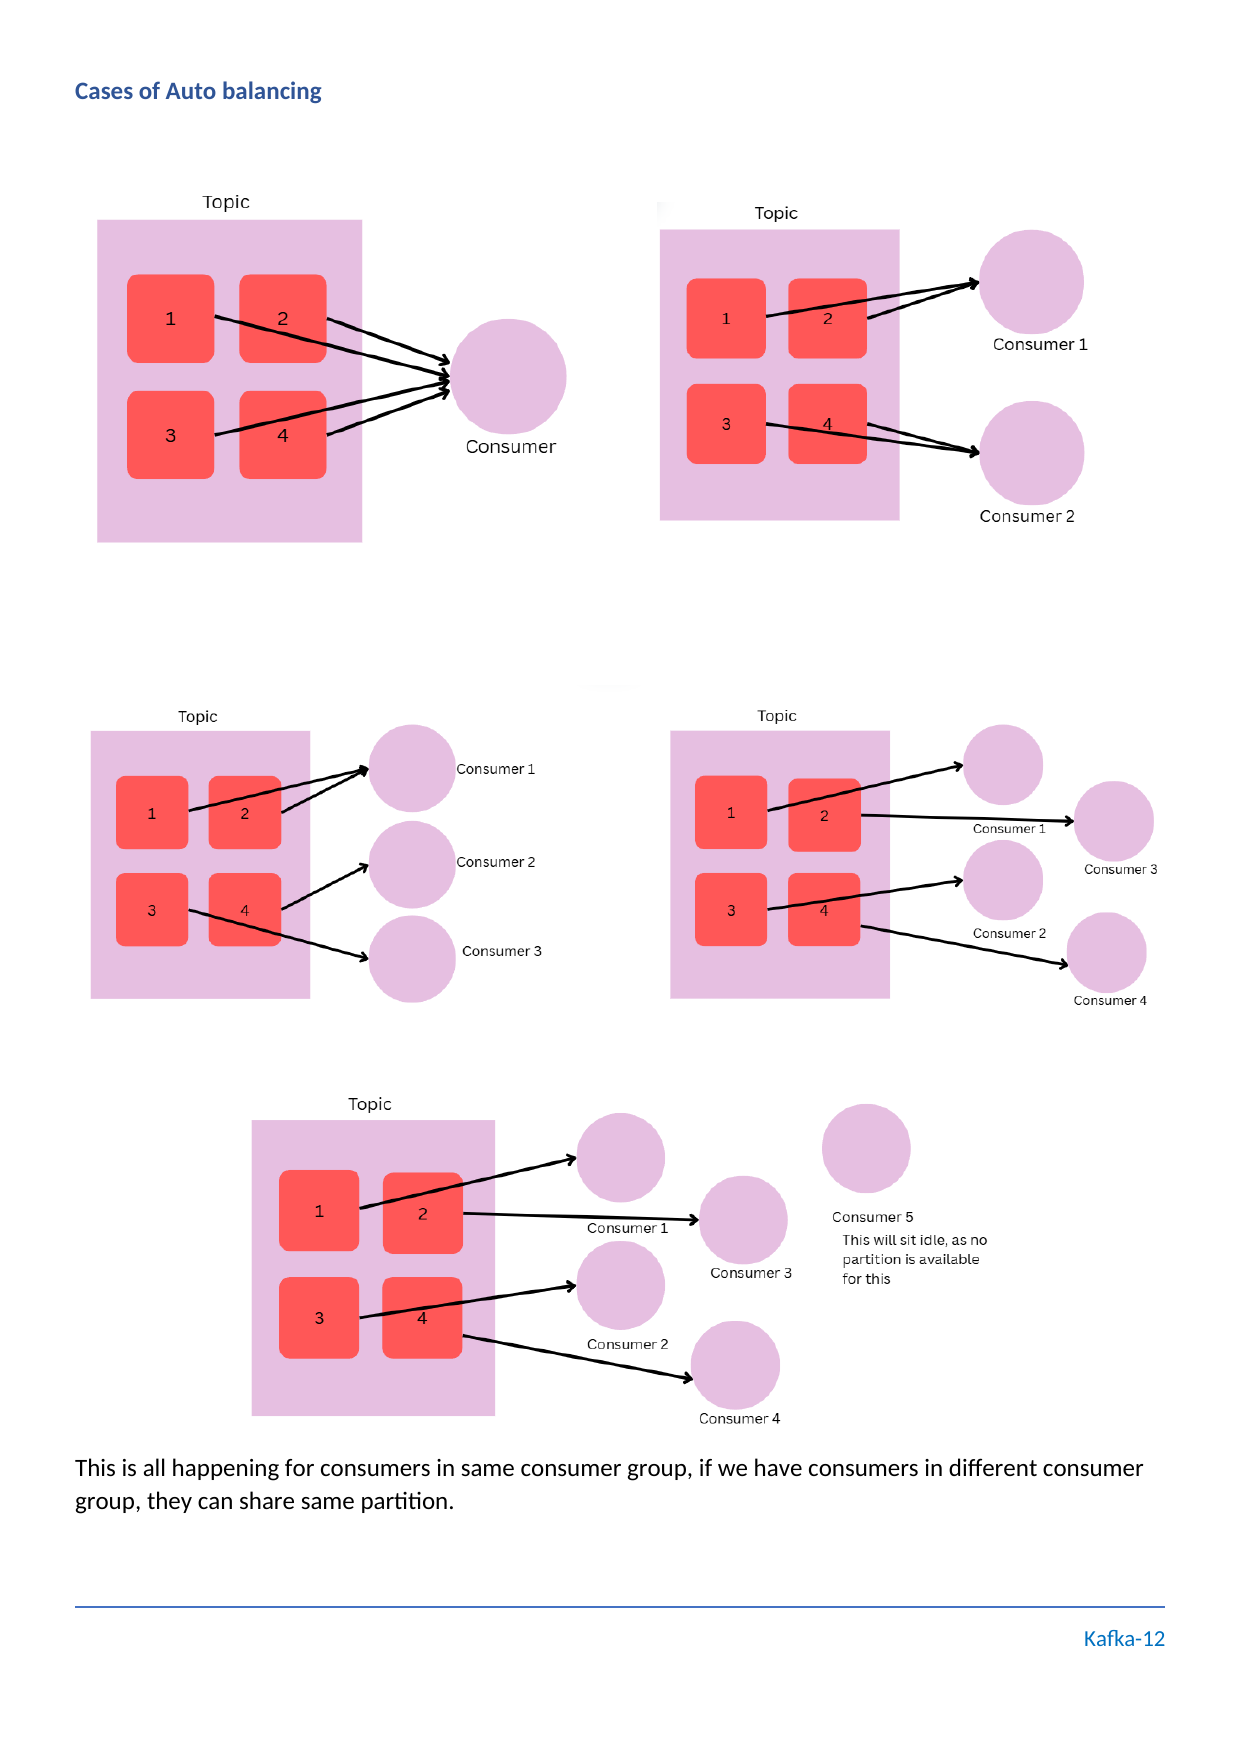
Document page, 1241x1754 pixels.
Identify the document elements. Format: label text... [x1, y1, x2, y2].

picture [236, 1070, 1005, 1434]
text Cases of Auto balancing [75, 75, 1165, 106]
text This is all happening for consumers in same consumer group, if we have consumers in different consumer group, they can share same partition. [75, 1452, 1165, 1516]
picture [75, 685, 1166, 1022]
picture [75, 174, 580, 568]
picture [657, 202, 1151, 568]
